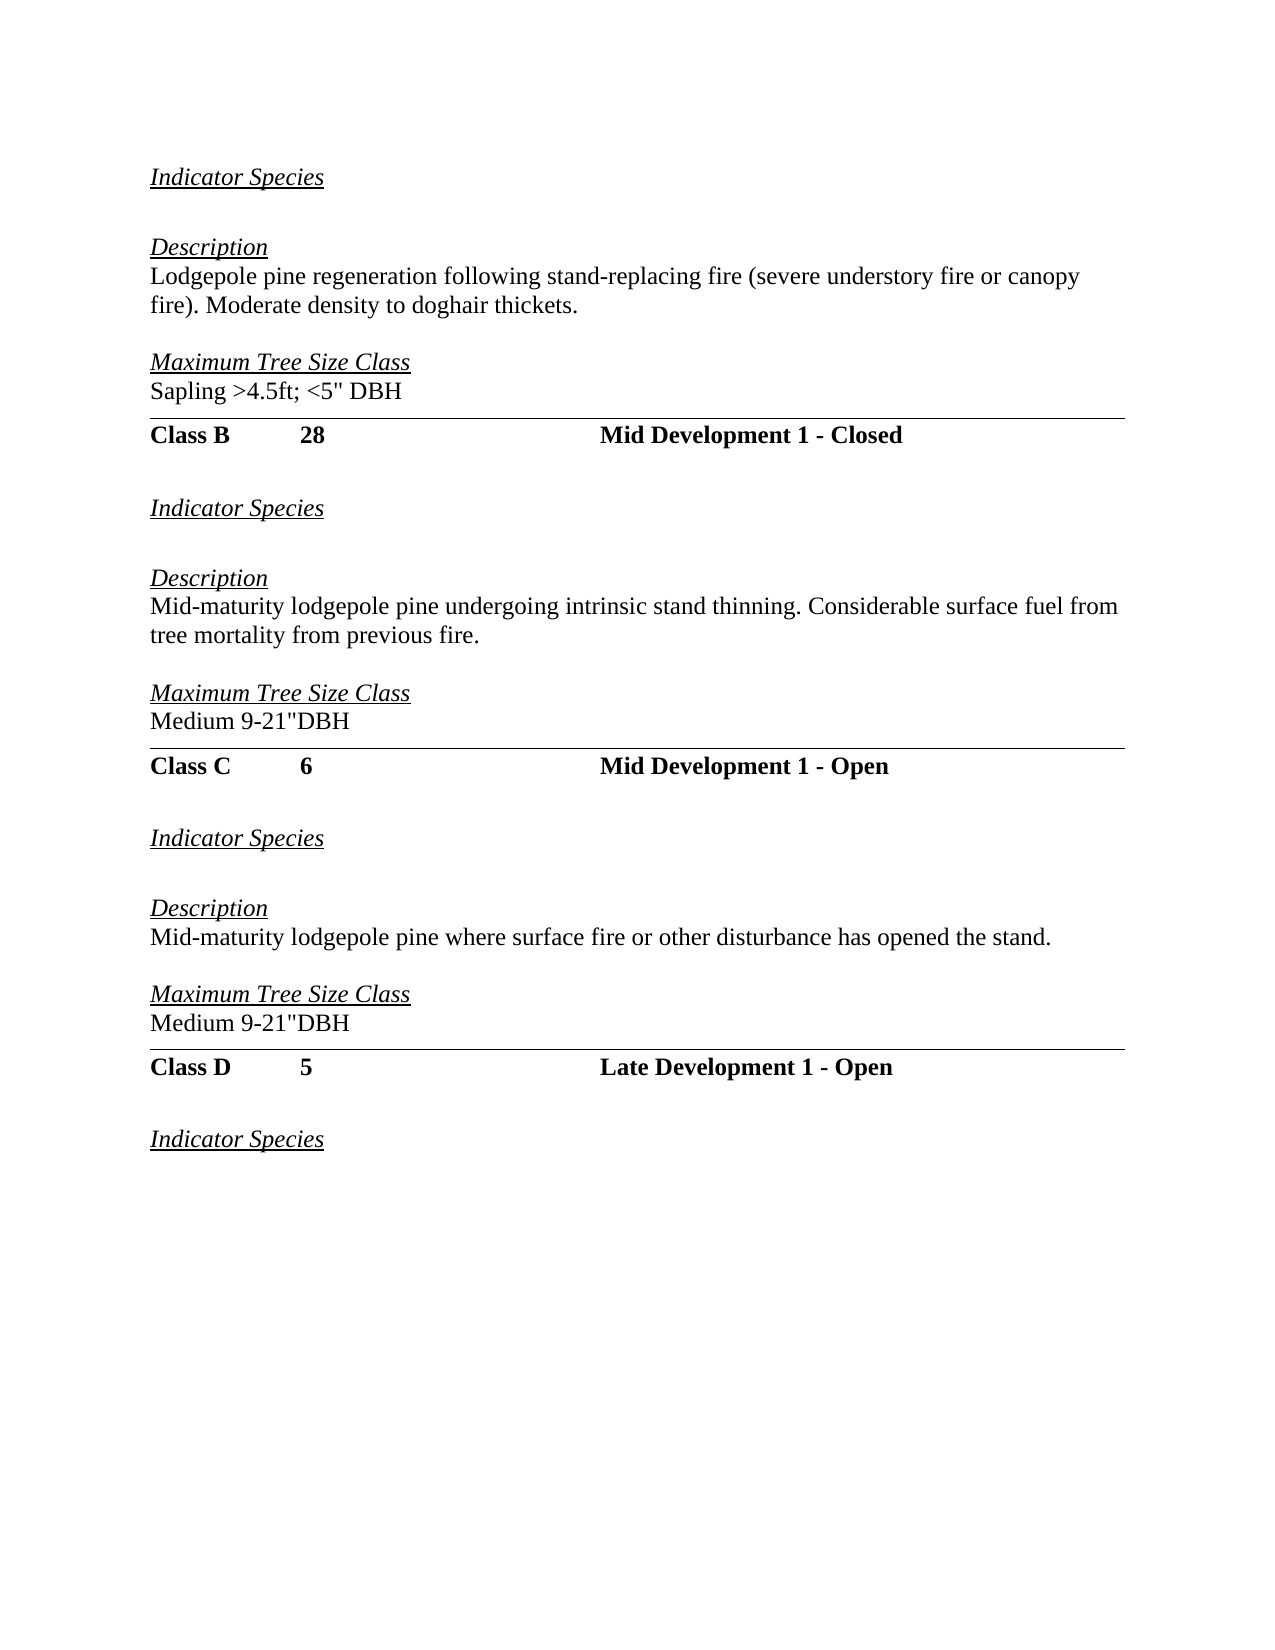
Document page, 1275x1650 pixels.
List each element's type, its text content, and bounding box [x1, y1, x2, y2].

text Mid-maturity lodgepole pine undergoing intrinsic stand thinning. Considerable surface fuel from tree mortality from previous fire. [150, 591, 1125, 649]
text Indicator Species [150, 823, 1125, 852]
text Description [150, 563, 1125, 591]
text Lodgepole pine regeneration following stand-replacing fire (severe understory fire or canopy fire). Moderate density to doghair thickets. [150, 261, 1125, 319]
text Maximum Tree Size ClassMedium 9-21"DBH [150, 678, 1125, 735]
text Indicator Species [150, 1124, 1125, 1153]
text Indicator Species [150, 162, 1125, 191]
text Description [150, 232, 1125, 261]
text Mid-maturity lodgepole pine where surface fire or other disturbance has opened the stand. [150, 922, 1125, 950]
text Maximum Tree Size ClassMedium 9-21"DBH [150, 979, 1125, 1037]
text Indicator Species [150, 493, 1125, 521]
text Class B 28 Mid Development 1 - Closed [150, 419, 1125, 449]
text Maximum Tree Size ClassSapling >4.5ft; <5" DBH [150, 347, 1125, 405]
text Class D 5 Late Development 1 - Open [150, 1050, 1125, 1081]
text Description [150, 893, 1125, 922]
text Class C 6 Mid Development 1 - Open [150, 749, 1125, 779]
